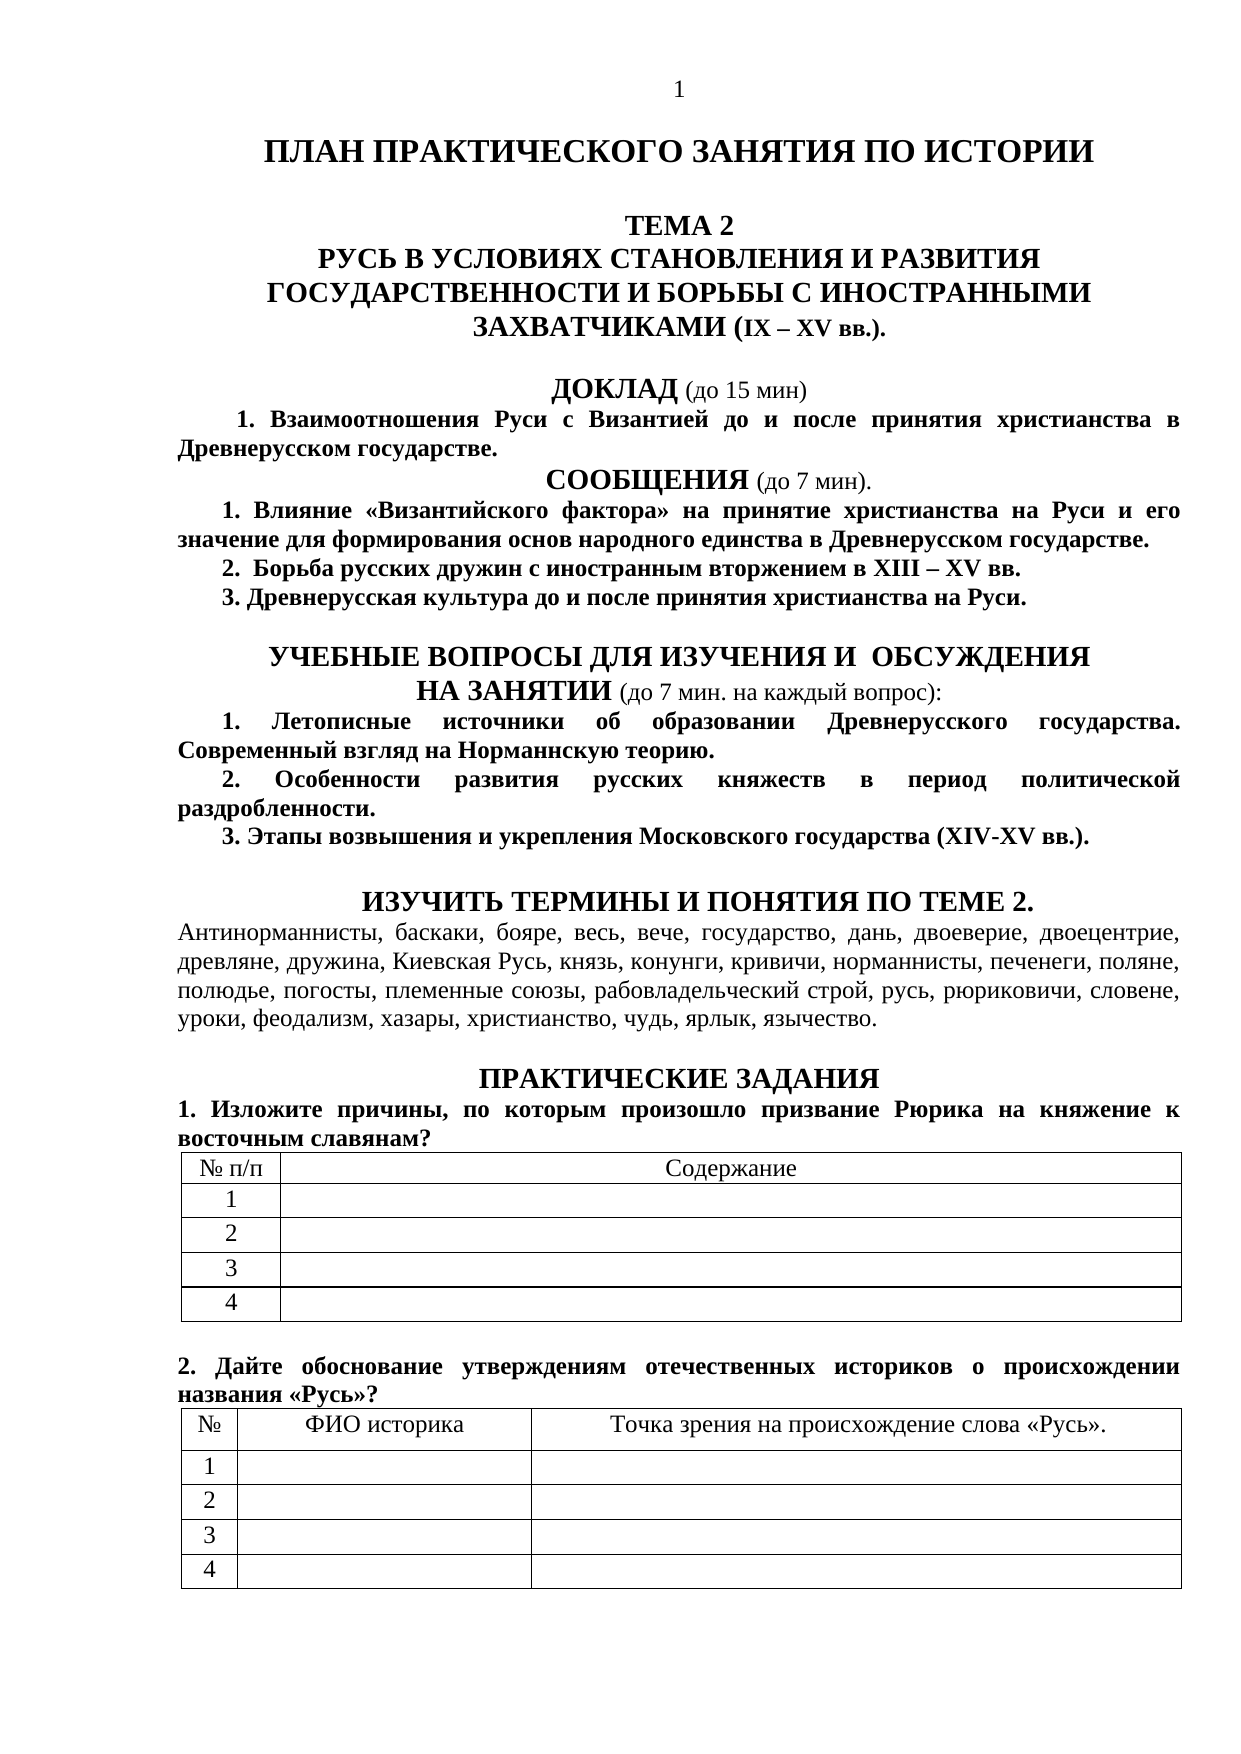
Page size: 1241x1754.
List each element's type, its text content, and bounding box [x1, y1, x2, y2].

table_cell [238, 1520, 531, 1553]
text ПЛАН ПРАКТИЧЕСКОГО ЗАНЯТИЯ ПО ИСТОРИИ [177, 131, 1181, 170]
text 1. Летописные источники об образовании Древнерусского государства. Современный взгляд на Норманнскую теорию. [177, 706, 1181, 764]
table_cell [281, 1184, 1181, 1217]
text 2. Дайте обоснование утверждениям отечественных историков о происхождении названия «Русь»? [177, 1351, 1181, 1408]
table_cell [238, 1555, 531, 1588]
table_cell 3 [182, 1520, 237, 1553]
text ГОСУДАРСТВЕННОСТИ И БОРЬБЫ С ИНОСТРАННЫМИ [177, 275, 1181, 309]
table_cell [281, 1288, 1181, 1321]
text ПРАКТИЧЕСКИЕ ЗАДАНИЯ [177, 1061, 1181, 1094]
table_cell 2 [182, 1485, 237, 1519]
table_header № п/п [182, 1153, 280, 1183]
table_cell [532, 1485, 1181, 1519]
text 2. Особенности развития русских княжеств в период политической раздробленности. [177, 764, 1181, 821]
text ДОКЛАД (до 15 мин) [177, 371, 1181, 404]
table_cell [281, 1218, 1181, 1252]
table_cell 4 [182, 1288, 280, 1321]
text 1. Влияние «Византийского фактора» на принятие христианства на Руси и его значение для формирования основ народного единства в Древнерусском государстве. [177, 496, 1181, 553]
text 3. Древнерусская культура до и после принятия христианства на Руси. [177, 582, 1181, 611]
table_cell [281, 1253, 1181, 1286]
table_cell 2 [182, 1218, 280, 1252]
table_header № [182, 1409, 237, 1450]
table_header Содержание [281, 1153, 1181, 1183]
text Антинорманнисты, баскаки, бояре, весь, вече, государство, дань, двоеверие, двоецентрие, древляне, дружина, Киевская Русь, князь, конунги, кривичи, норманнисты, печенеги, поляне, полюдье, погосты, племенные союзы, рабовладельческий строй, русь, рюриковичи, словене, уроки, феодализм, хазары, христианство, чудь, ярлык, язычество. [177, 917, 1181, 1032]
table_cell 1 [182, 1184, 280, 1217]
subtitle СООБЩЕНИЯ (до 7 мин). [177, 462, 1181, 496]
table_cell 1 [182, 1451, 237, 1484]
text 3. Этапы возвышения и укрепления Московского государства (ХIV-ХV вв.). [177, 821, 1181, 850]
table_cell 3 [182, 1253, 280, 1286]
text ЗАХВАТЧИКАМИ (IХ – XV вв.). [177, 309, 1181, 342]
text 2. Борьба русских дружин с иностранным вторжением в ХIII – XV вв. [177, 553, 1181, 582]
text РУСЬ В УСЛОВИЯХ СТАНОВЛЕНИЯ И РАЗВИТИЯ [177, 242, 1181, 275]
text 1. Изложите причины, по которым произошло призвание Рюрика на княжение к восточным славянам? [177, 1094, 1181, 1152]
text ТЕМА 2 [177, 208, 1181, 242]
table_cell [532, 1555, 1181, 1588]
table_cell [532, 1451, 1181, 1484]
text ИЗУЧИТЬ ТЕРМИНЫ И ПОНЯТИЯ ПО ТЕМЕ 2. [215, 884, 1181, 917]
table_cell [238, 1485, 531, 1519]
table_cell [532, 1520, 1181, 1553]
text НА ЗАНЯТИИ (до 7 мин. на каждый вопрос): [177, 673, 1181, 706]
table_header ФИО историка [238, 1409, 531, 1450]
text УЧЕБНЫЕ ВОПРОСЫ ДЛЯ ИЗУЧЕНИЯ И ОБСУЖДЕНИЯ [177, 639, 1181, 673]
table_cell [238, 1451, 531, 1484]
text 1. Взаимоотношения Руси с Византией до и после принятия христианства в Древнерусском государстве. [177, 404, 1181, 462]
table_cell 4 [182, 1555, 237, 1588]
table_header Точка зрения на происхождение слова «Русь». [532, 1409, 1181, 1450]
